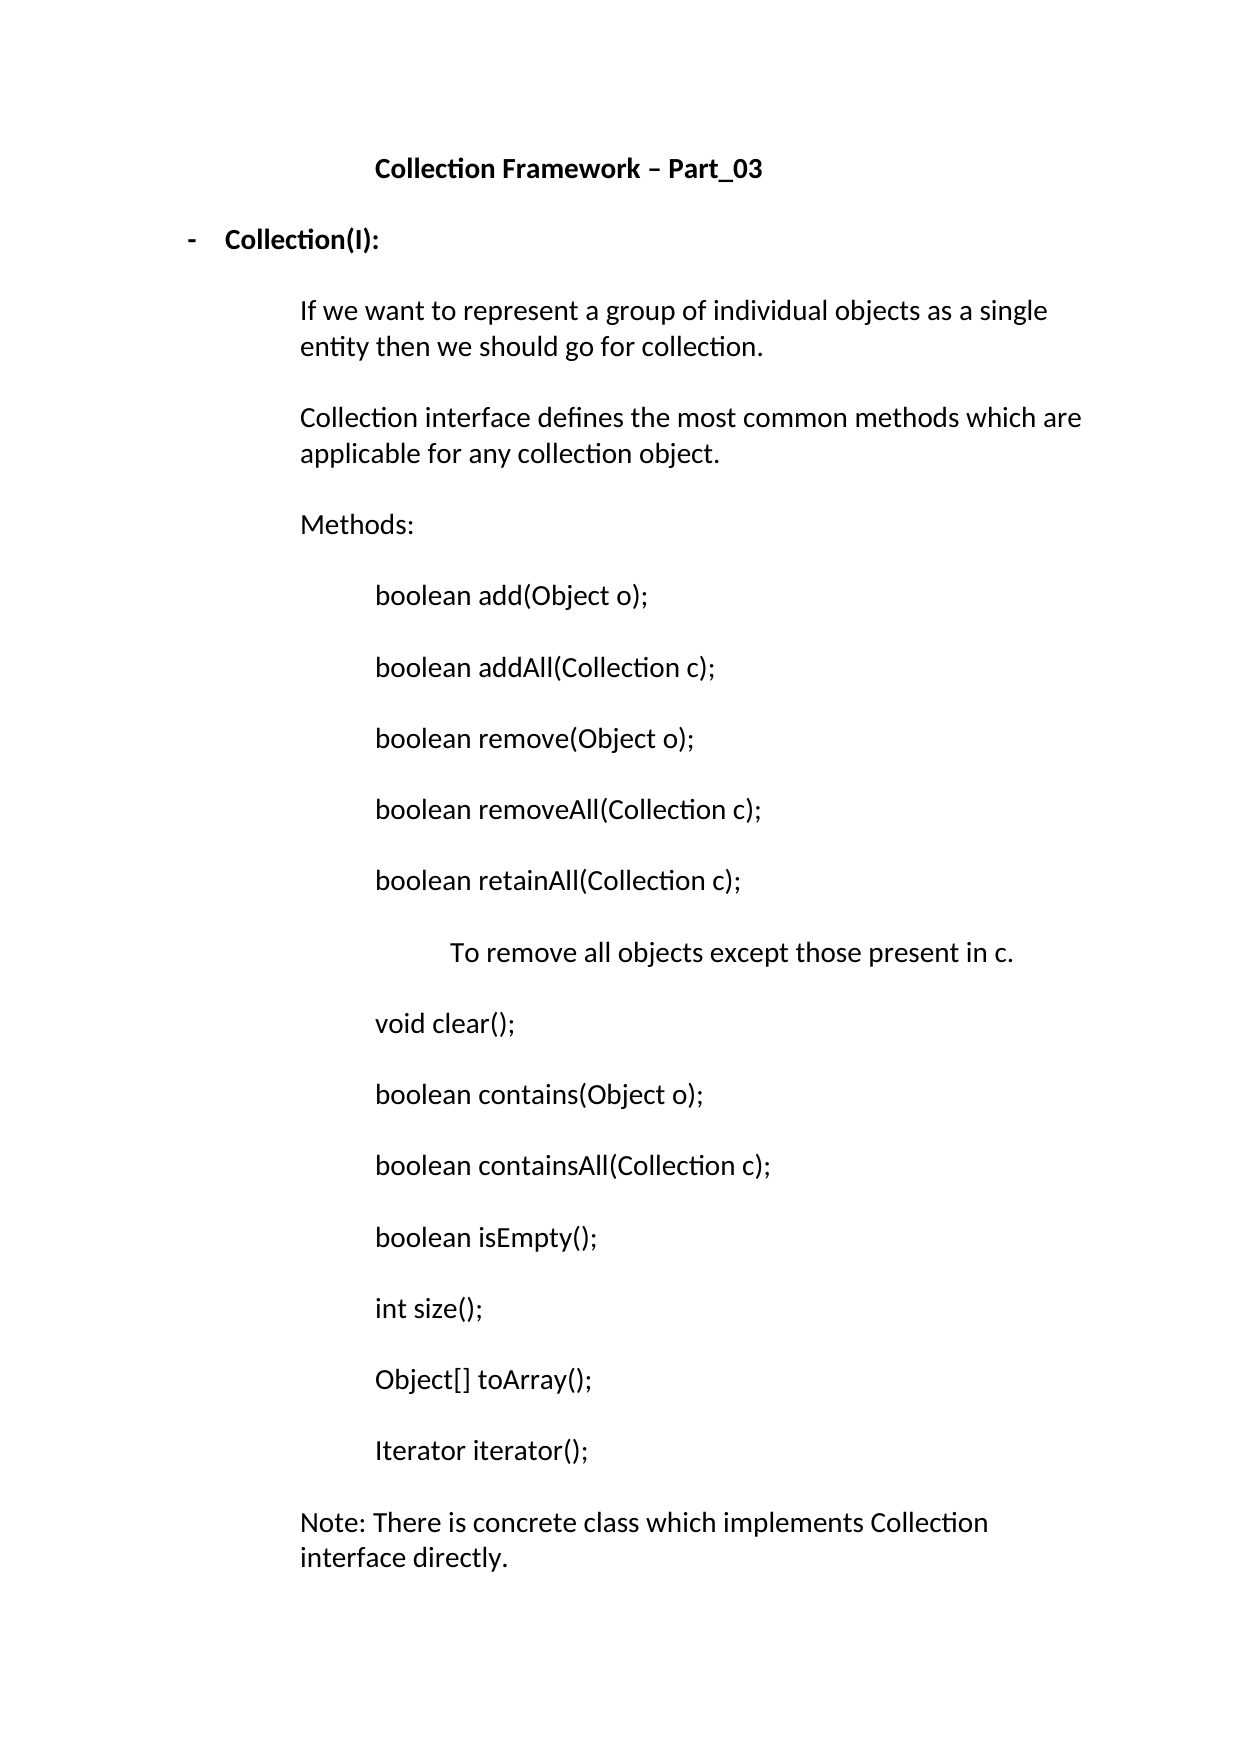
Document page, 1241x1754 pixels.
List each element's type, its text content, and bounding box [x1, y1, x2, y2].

text Collection Framework – Part_03 [300, 150, 1090, 186]
list Object[] toArray(); [300, 1361, 1090, 1397]
list int size(); [300, 1290, 1090, 1326]
list boolean contains(Object o); [300, 1076, 1090, 1112]
list boolean retainAll(Collection c); [300, 862, 1090, 898]
list Methods: [300, 506, 1090, 542]
list Collection interface defines the most common methods which are applicable for any collection object. [300, 399, 1090, 471]
list To remove all objects except those present in c. [300, 934, 1090, 969]
list Iterator iterator(); [300, 1432, 1090, 1468]
list boolean add(Object o); [300, 577, 1090, 613]
list boolean isEmpty(); [300, 1219, 1090, 1254]
list void clear(); [300, 1005, 1090, 1041]
list If we want to represent a group of individual objects as a single entity then we should go for collection. [300, 292, 1090, 364]
list boolean remove(Object o); [300, 720, 1090, 756]
list Note: There is concrete class which implements Collection interface directly. [300, 1504, 1090, 1575]
list boolean containsAll(Collection c); [300, 1147, 1090, 1183]
list boolean addAll(Collection c); [300, 649, 1090, 684]
list Collection(I): [187, 221, 1090, 257]
list boolean removeAll(Collection c); [300, 791, 1090, 827]
